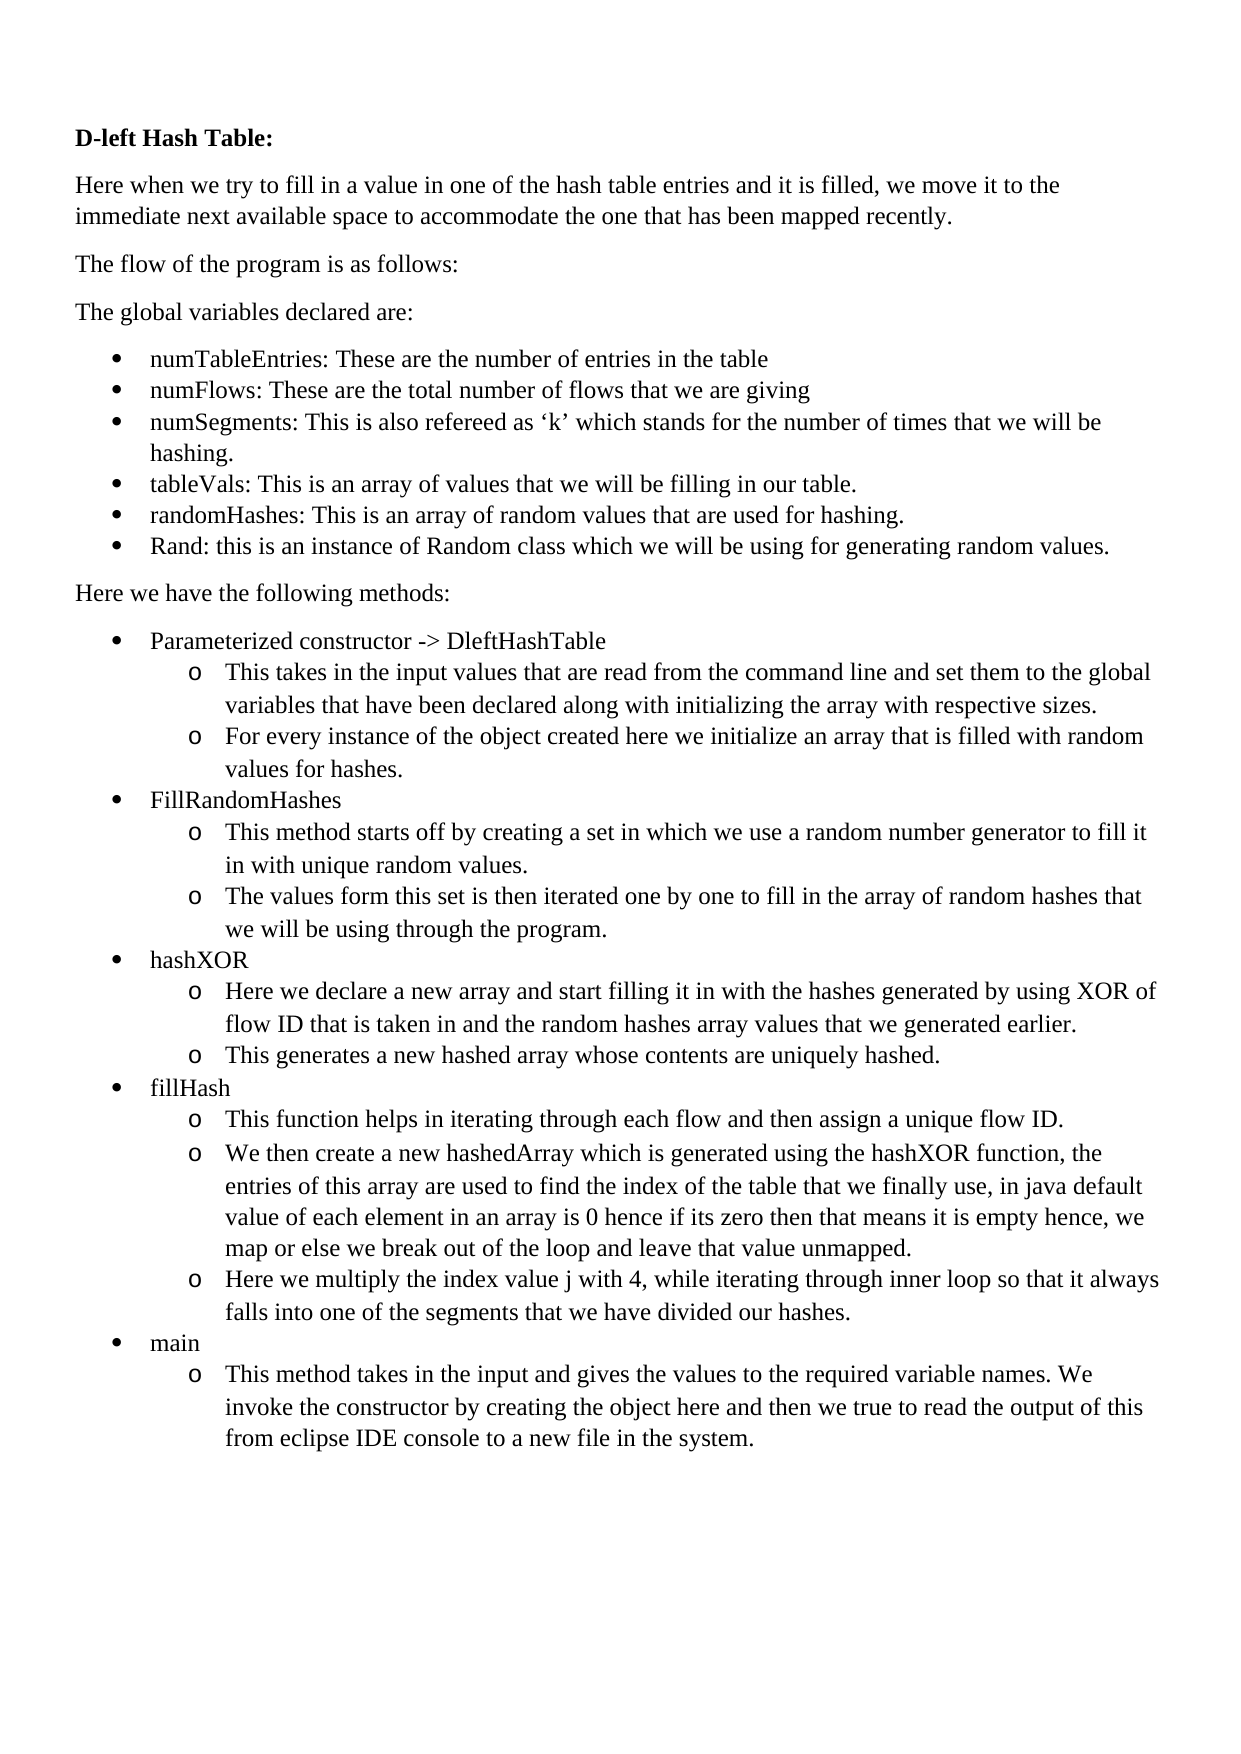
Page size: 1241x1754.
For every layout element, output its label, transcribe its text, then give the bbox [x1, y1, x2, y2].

list This function helps in iterating through each flow and then assign a unique flow ID. [187, 1104, 1165, 1135]
list numSegments: This is also refereed as ‘k’ which stands for the number of times that we will be hashing. [112, 407, 1165, 466]
text Here when we try to fill in a value in one of the hash table entries and it is filled, we move it to the immediate next available space to accommodate the one that has been mapped recently. [75, 170, 1165, 230]
list Parameterized constructor -> DleftHashTable [112, 626, 1165, 655]
list numTableEntries: These are the number of entries in the table [112, 344, 1165, 373]
text Here we have the following methods: [75, 578, 1165, 607]
list hashXOR [112, 945, 1165, 974]
text D-left Hash Table: [75, 123, 1165, 151]
list tableVals: This is an array of values that we will be filling in our table. [112, 469, 1165, 497]
list numFlows: These are the total number of flows that we are giving [112, 376, 1165, 404]
list FillRandomHashes [112, 786, 1165, 814]
list This generates a new hashed array whose contents are uniquely hashed. [187, 1040, 1165, 1071]
list The values form this set is then iterated one by one to fill in the array of random hashes that we will be using through the program. [187, 881, 1165, 943]
list Rand: this is an instance of Random class which we will be using for generating random values. [112, 531, 1165, 559]
list We then create a new hashedArray which is generated using the hashXOR function, the entries of this array are used to find the index of the table that we finally use, in java default value of each element in an array is 0 hence if its zero then that means it is empty hence, we map or else we break out of the loop and leave that value unmapped. [187, 1138, 1165, 1262]
text The global variables declared are: [75, 297, 1165, 326]
list This method takes in the input and gives the values to the required variable names. We invoke the constructor by creating the object here and then we true to read the output of this from eclipse IDE console to a new file in the system. [187, 1359, 1165, 1452]
list main [112, 1328, 1165, 1357]
list Here we multiply the index value j with 4, while iterating through inner loop so that it always falls into one of the segments that we have divided our hashes. [187, 1264, 1165, 1326]
list fillHash [112, 1073, 1165, 1102]
list This method starts off by creating a set in which we use a random number generator to fill it in with unique random values. [187, 817, 1165, 878]
list For every instance of the object created here we initialize an array that is filled with random values for hashes. [187, 721, 1165, 783]
list randomHashes: This is an array of random values that are used for hashing. [112, 500, 1165, 528]
list This takes in the input values that are read from the command line and set them to the global variables that have been declared along with initializing the array with respective sizes. [187, 657, 1165, 719]
list Here we declare a new array and start filling it in with the hashes generated by using XOR of flow ID that is taken in and the random hashes array values that we generated earlier. [187, 976, 1165, 1038]
text The flow of the program is as follows: [75, 249, 1165, 278]
